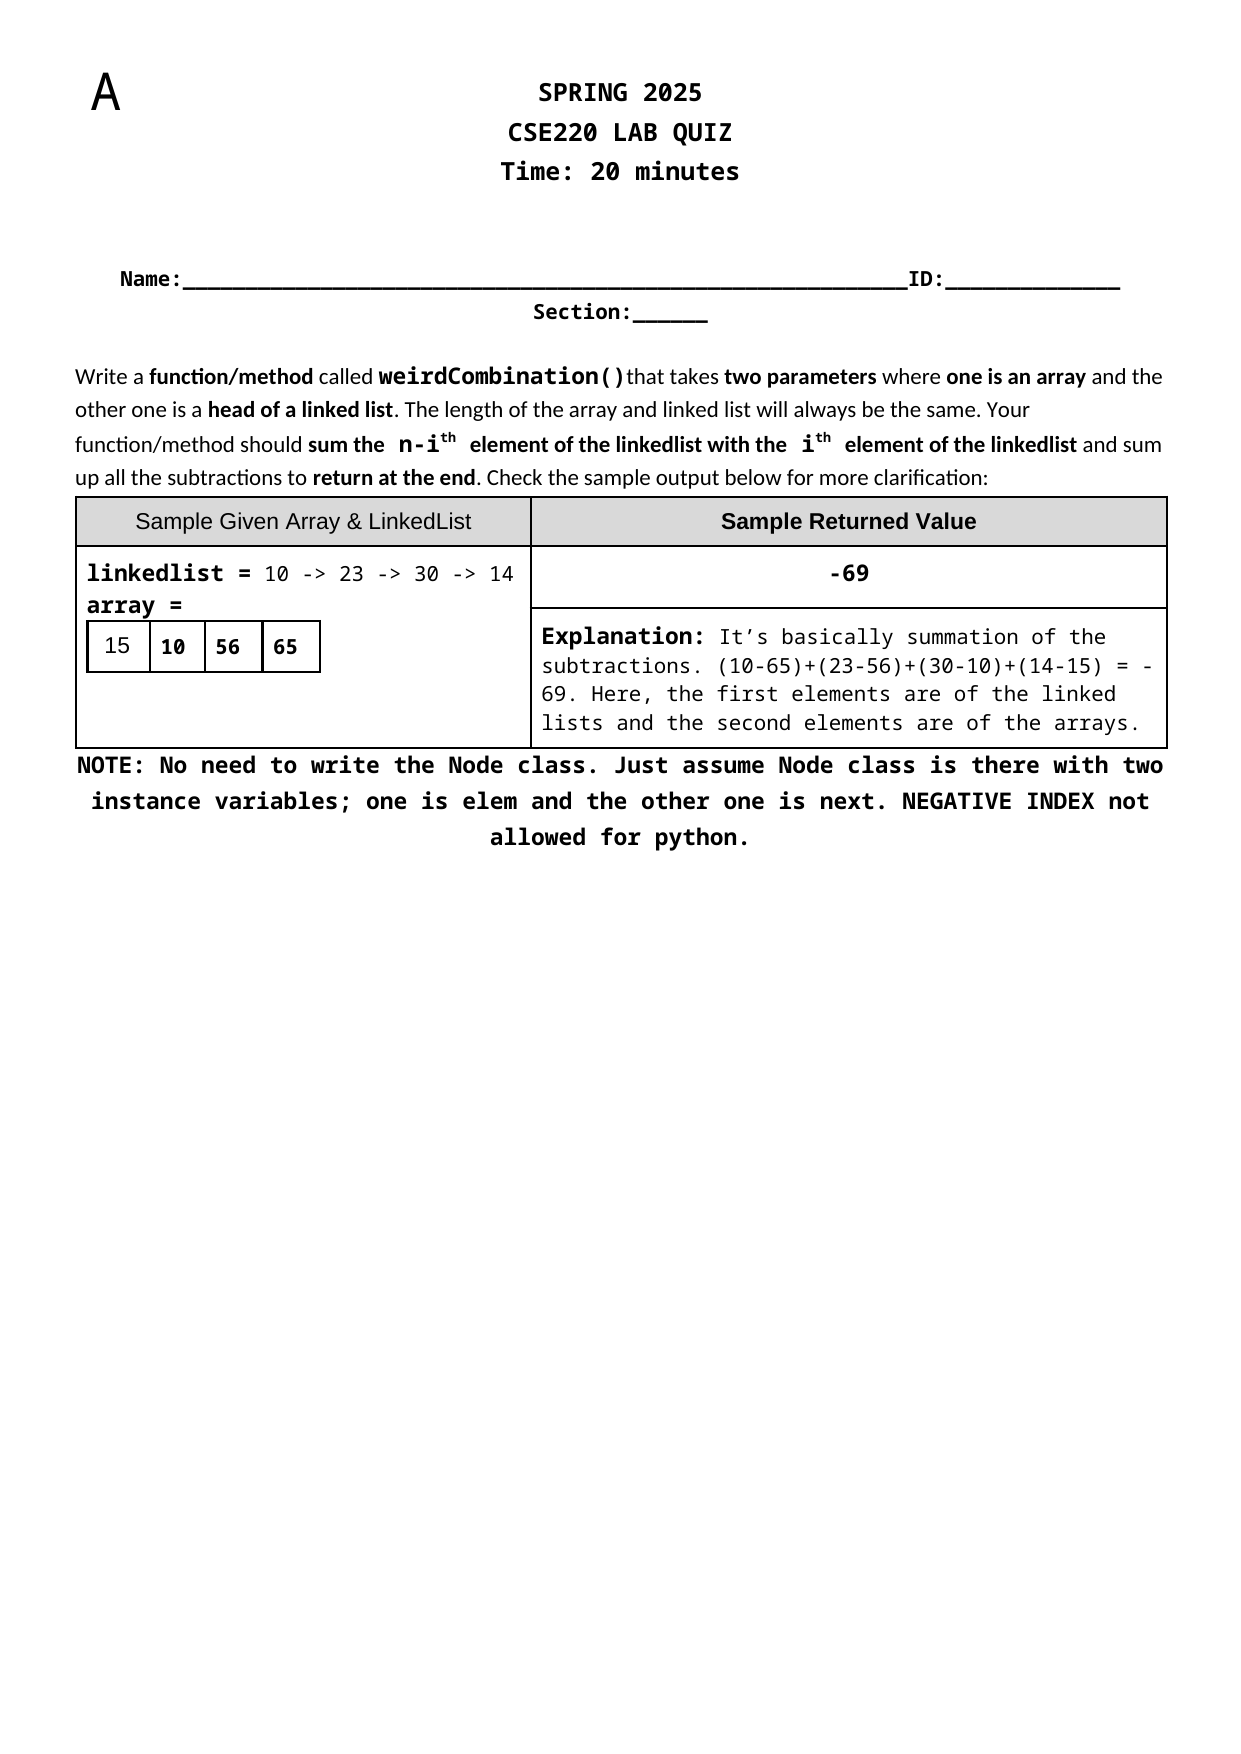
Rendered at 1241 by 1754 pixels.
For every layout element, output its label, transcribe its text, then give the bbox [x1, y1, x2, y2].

text Write a function/method called weirdCombination()that takes two parameters where one is an array and the other one is a head of a linked list. The length of the array and linked list will always be the same. Your function/method should sum the n-ith element of the linkedlist with the ith element of the linkedlist and sum up all the subtractions to return at the end. Check the sample output below for more clarification: [75, 360, 1165, 491]
text NOTE: No need to write the Node class. Just assume Node class is there with two instance variables; one is elem and the other one is next. NEGATIVE INDEX not allowed for python. [75, 749, 1165, 852]
